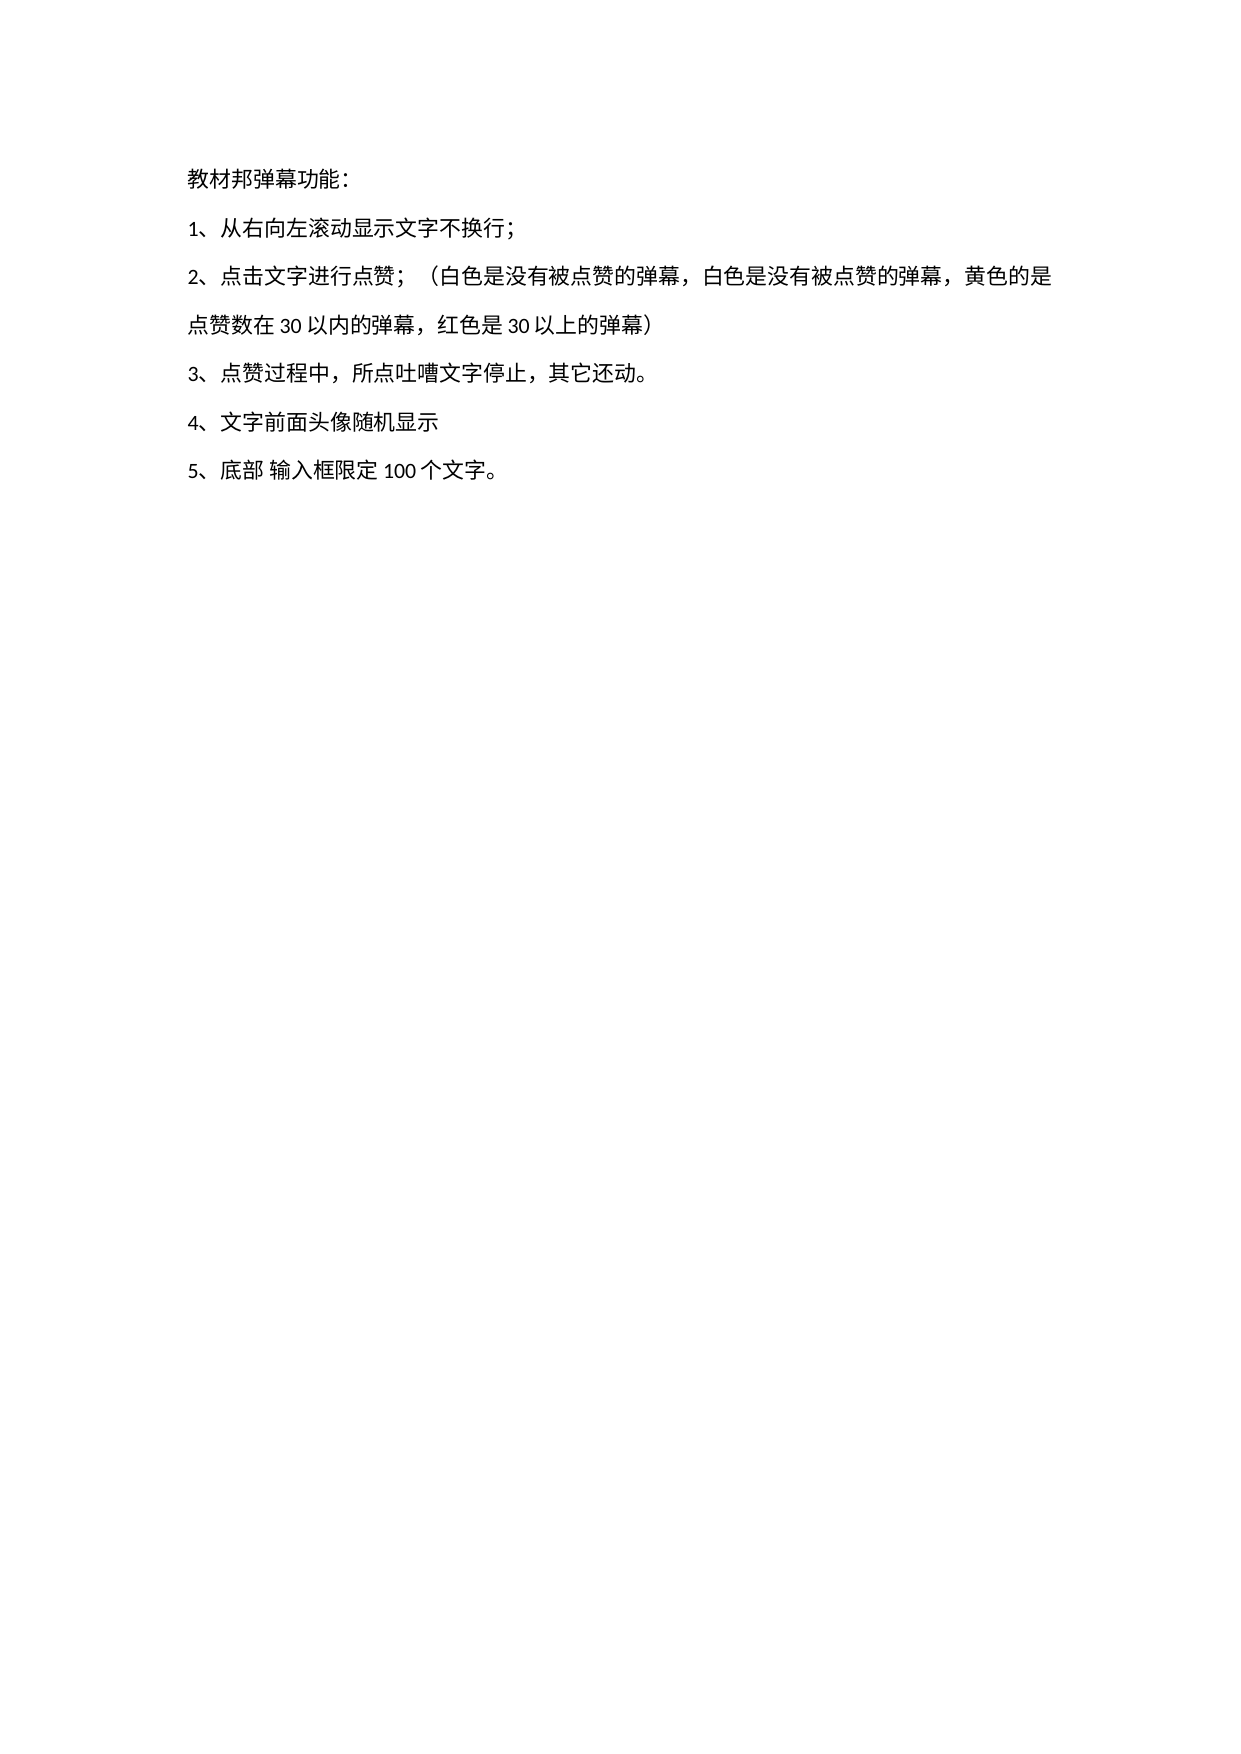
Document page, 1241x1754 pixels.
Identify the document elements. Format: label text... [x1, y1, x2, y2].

text 3、点赞过程中，所点吐嘈文字停止，其它还动。 [187, 356, 1053, 388]
text 教材邦弹幕功能： [187, 162, 1053, 194]
text 2、点击文字进行点赞；（白色是没有被点赞的弹幕，白色是没有被点赞的弹幕，黄色的是点赞数在30以内的弹幕，红色是30以上的弹幕） [187, 259, 1053, 340]
text 1、从右向左滚动显示文字不换行； [187, 210, 1053, 243]
text 4、文字前面头像随机显示 [187, 404, 1053, 437]
text 5、底部 输入框限定100个文字。 [187, 452, 1053, 485]
